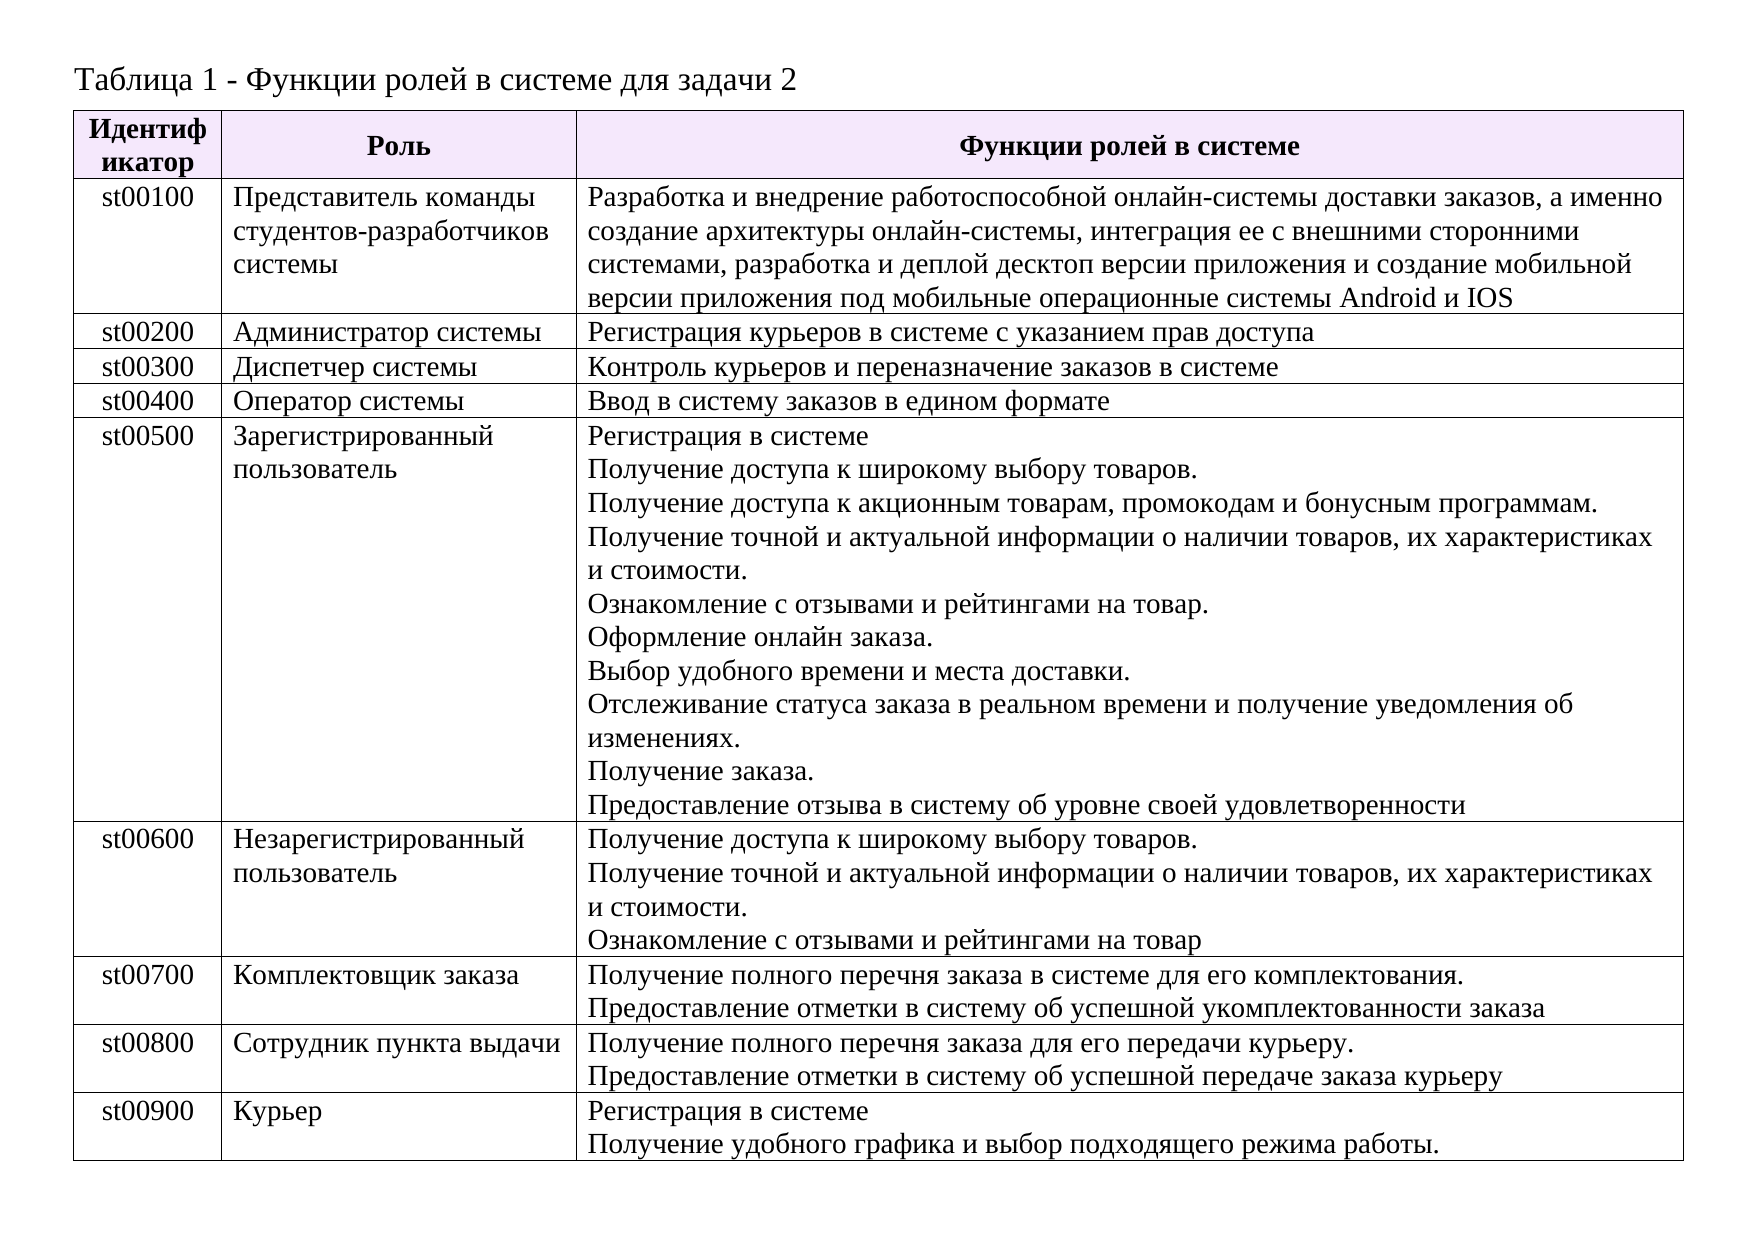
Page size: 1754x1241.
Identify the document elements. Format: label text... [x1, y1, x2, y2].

table_cell Незарегистрированный пользователь [222, 822, 576, 956]
table_cell st00500 [74, 418, 221, 821]
table_cell st00400 [74, 384, 221, 417]
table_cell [577, 1093, 1683, 1160]
table_cell Разработка и внедрение работоспособной онлайн-системы доставки заказов, а именно создание архитектуры онлайн-системы, интеграция ее с внешними сторонними системами, разработка и деплой десктоп версии приложения и создание мобильной версии приложения под мобильные операционные системы Android и IOS [577, 179, 1683, 313]
table_cell Ввод в систему заказов в едином формате [577, 384, 1683, 417]
table_cell Сотрудник пункта выдачи [222, 1025, 576, 1092]
table_header Роль [222, 111, 576, 178]
table_header Функции ролей в системе [577, 111, 1683, 178]
table_cell st00200 [74, 314, 221, 348]
table_cell Регистрация в системе Получение доступа к широкому выбору товаров. Получение доступа к акционным товарам, промокодам и бонусным программам. Получение точной и актуальной информации о наличии товаров, их характеристиках и стоимости. Ознакомление с отзывами и рейтингами на товар. Оформление онлайн заказа. Выбор удобного времени и места доставки. Отслеживание статуса заказа в реальном времени и получение уведомления об изменениях. Получение заказа. Предоставление отзыва в систему об уровне своей удовлетворенности [577, 418, 1683, 821]
table_header Идентификатор [74, 111, 221, 178]
table_cell Регистрация курьеров в системе с указанием прав доступа [577, 314, 1683, 348]
table_cell Представитель команды студентов-разработчиков системы [222, 179, 576, 313]
table_cell Оператор системы [222, 384, 576, 417]
table_cell st00300 [74, 349, 221, 382]
table_cell Зарегистрированный пользователь [222, 418, 576, 821]
table_cell Курьер [222, 1093, 576, 1160]
table_cell Получение доступа к широкому выбору товаров. Получение точной и актуальной информации о наличии товаров, их характеристиках и стоимости. Ознакомление с отзывами и рейтингами на товар [577, 822, 1683, 956]
table_cell st00900 [74, 1093, 221, 1160]
table_cell st00700 [74, 957, 221, 1024]
table_cell Диспетчер системы [222, 349, 576, 382]
table_cell Комплектовщик заказа [222, 957, 576, 1024]
text Таблица 1 - Функции ролей в системе для задачи 2 [74, 59, 1680, 97]
table_cell Получение полного перечня заказа в системе для его комплектования. Предоставление отметки в систему об успешной укомплектованности заказа [577, 957, 1683, 1024]
table_cell st00600 [74, 822, 221, 956]
table_cell st00100 [74, 179, 221, 313]
table_cell Администратор системы [222, 314, 576, 348]
table_cell Получение полного перечня заказа для его передачи курьеру. Предоставление отметки в систему об успешной передаче заказа курьеру [577, 1025, 1683, 1092]
table_cell st00800 [74, 1025, 221, 1092]
table_cell Контроль курьеров и переназначение заказов в системе [577, 349, 1683, 382]
